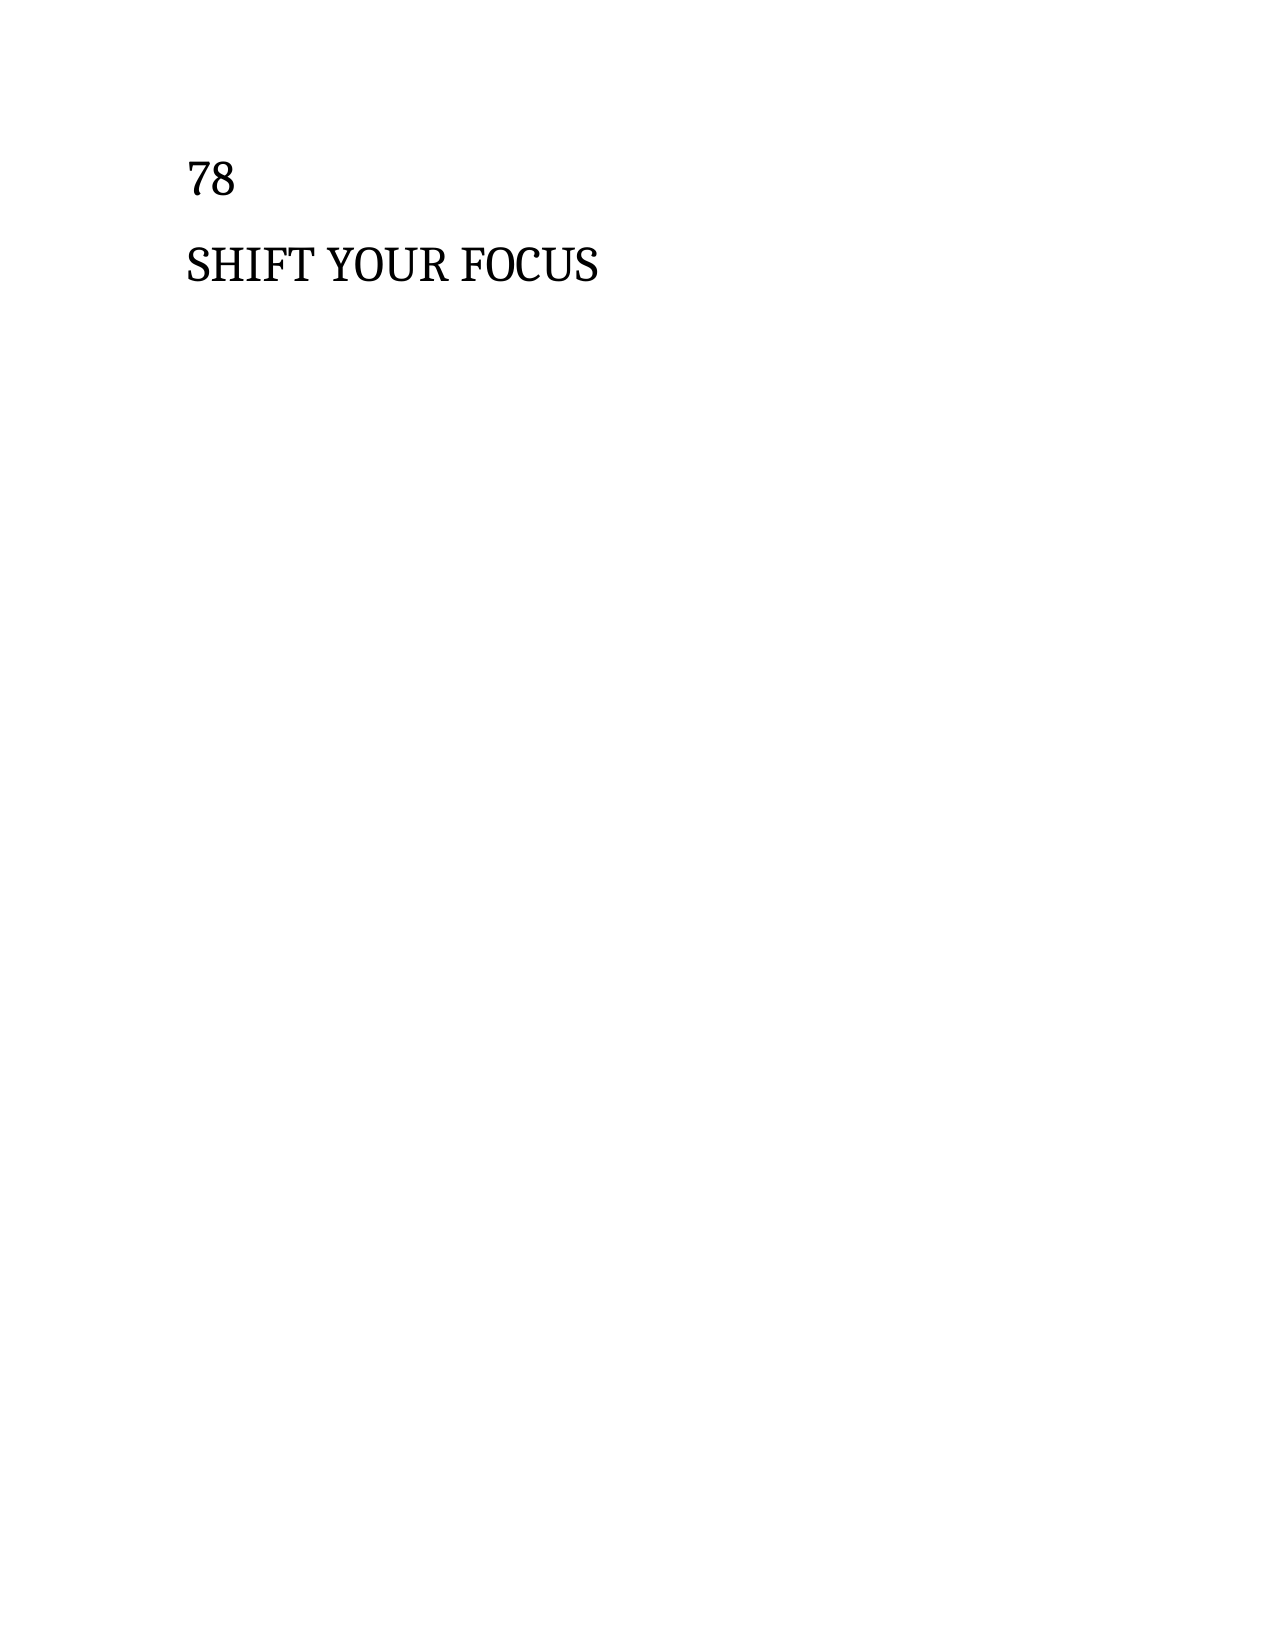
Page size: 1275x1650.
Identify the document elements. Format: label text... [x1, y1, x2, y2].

text 78 [187, 150, 1087, 207]
text SHIFT YOUR FOCUS [187, 237, 1087, 294]
